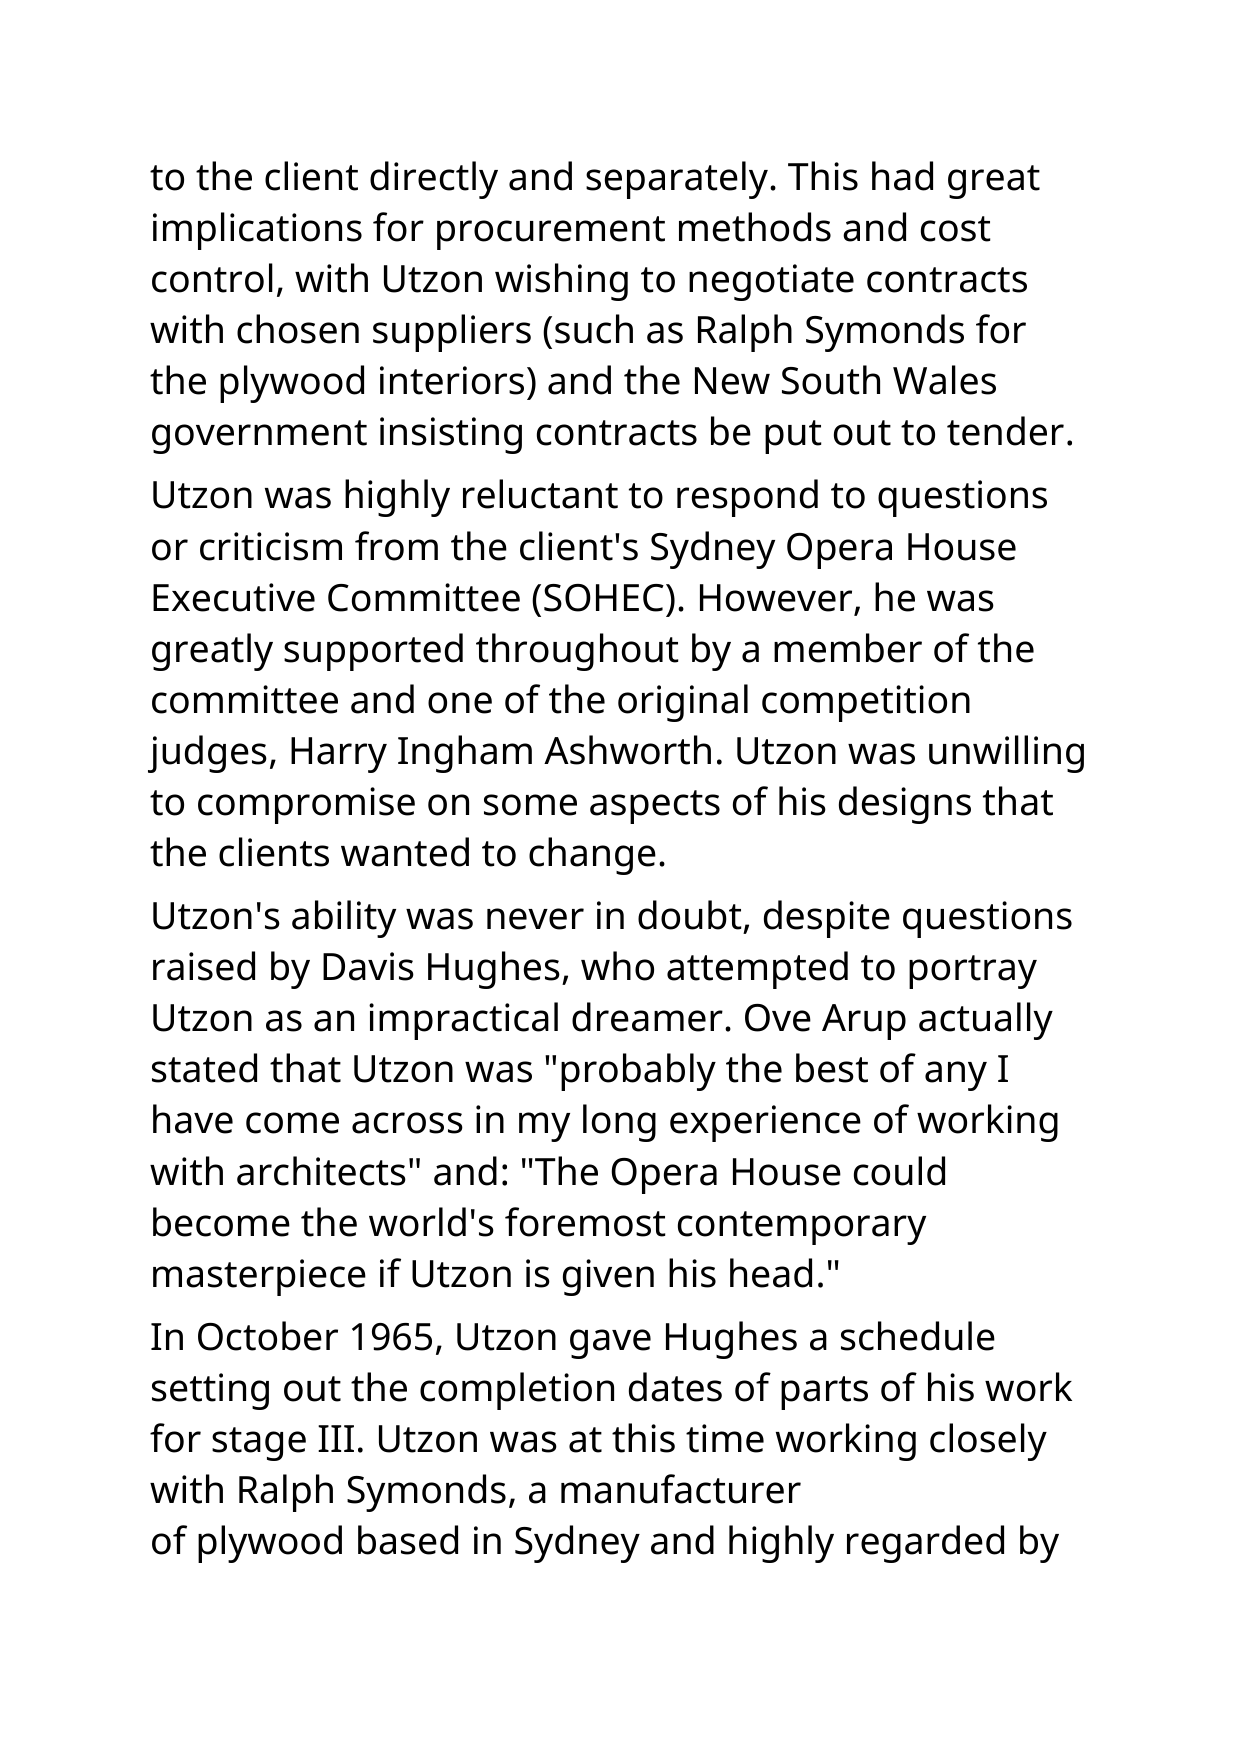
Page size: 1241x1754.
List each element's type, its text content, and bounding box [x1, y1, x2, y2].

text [150, 1310, 1090, 1566]
text Utzon was highly reluctant to respond to questions or criticism from the client's Sydney Opera House Executive Committee (SOHEC). However, he was greatly supported throughout by a member of the committee and one of the original competition judges, Harry Ingham Ashworth. Utzon was unwilling to compromise on some aspects of his designs that the clients wanted to change. [150, 469, 1090, 877]
text Utzon's ability was never in doubt, despite questions raised by Davis Hughes, who attempted to portray Utzon as an impractical dreamer. Ove Arup actually stated that Utzon was "probably the best of any I have come across in my long experience of working with architects" and: "The Opera House could become the world's foremost contemporary masterpiece if Utzon is given his head." [150, 889, 1090, 1298]
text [150, 150, 1090, 456]
